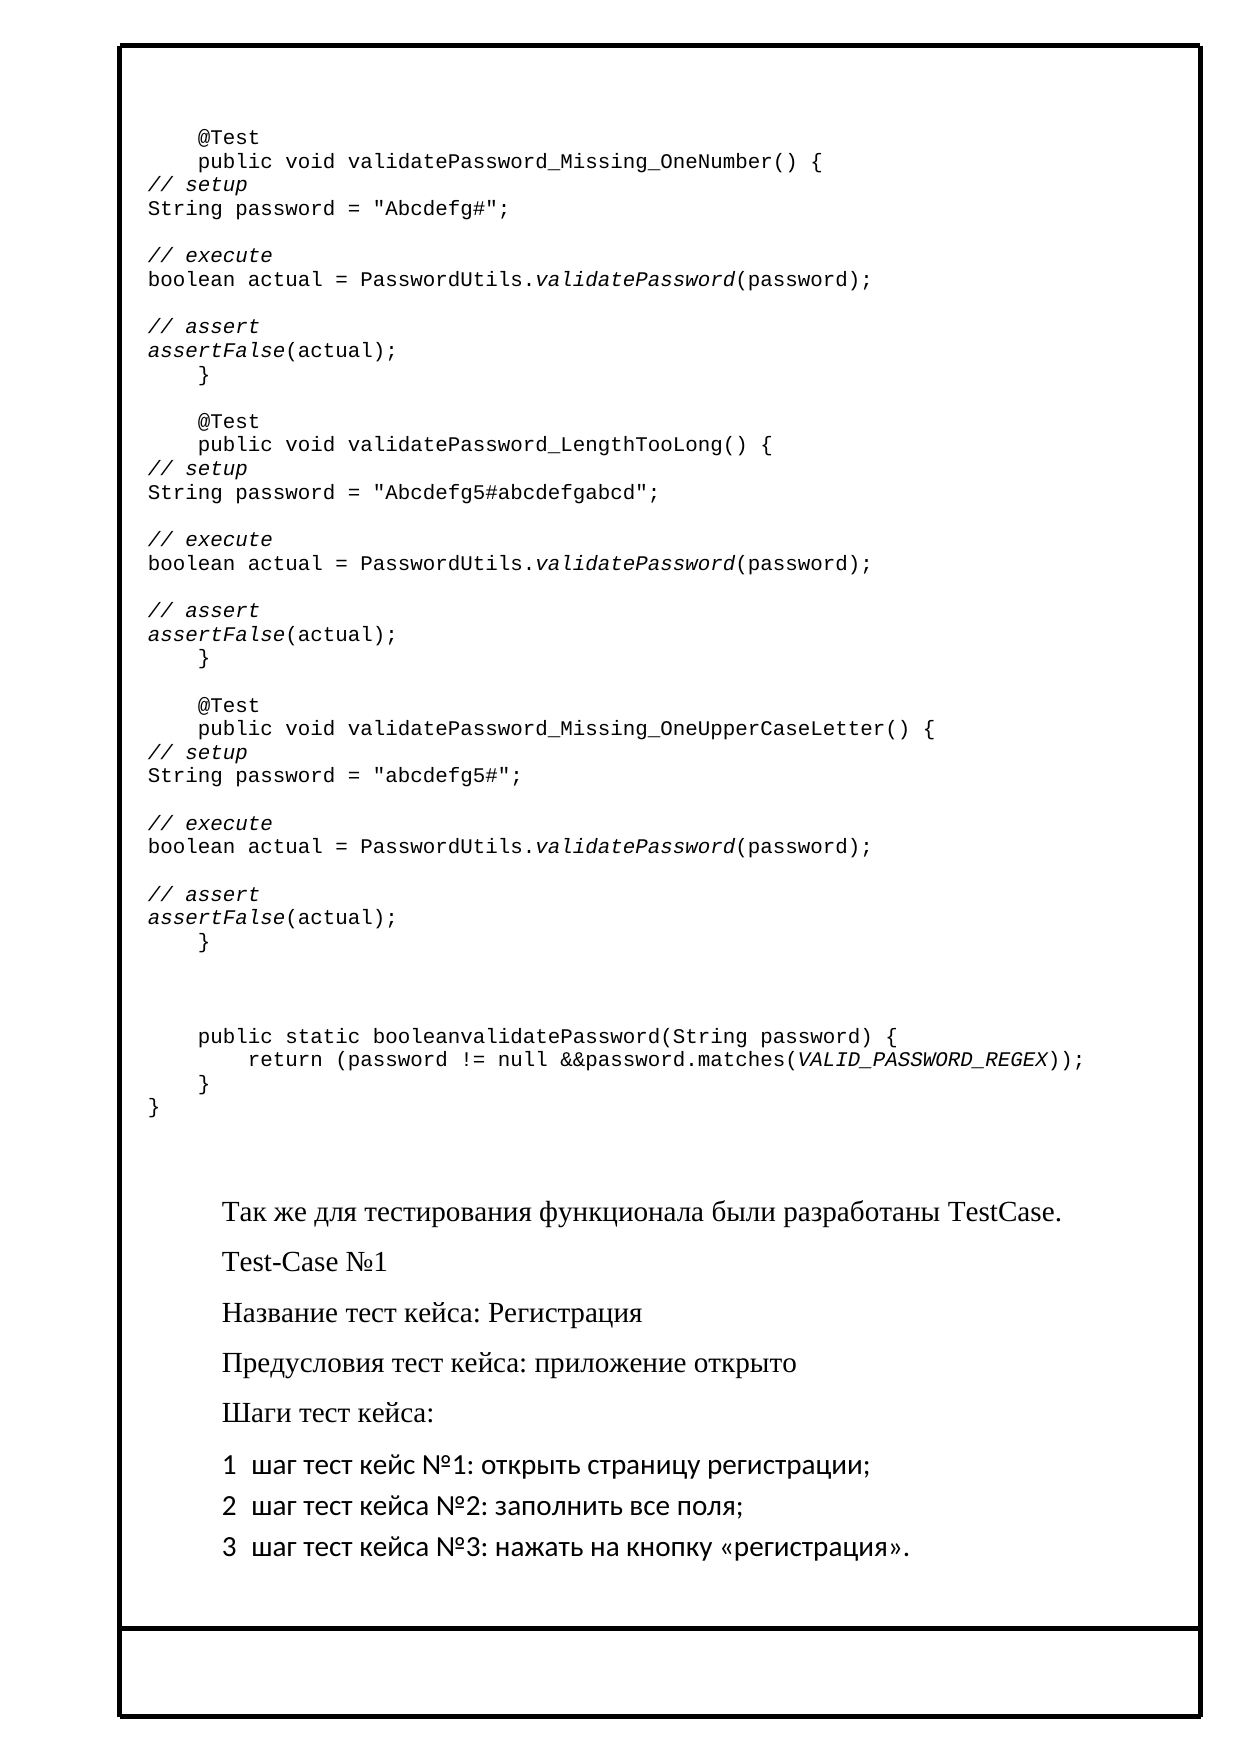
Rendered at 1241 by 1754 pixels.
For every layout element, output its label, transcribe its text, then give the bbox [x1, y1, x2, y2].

list шаг тест кейса №2: заполнить все поля; [222, 1487, 1167, 1522]
text Предусловия тест кейса: приложение открыто [148, 1345, 1167, 1379]
list шаг тест кейс №1: открыть страницу регистрации; [222, 1446, 1167, 1481]
text Так же для тестирования функционала были разработаны TestCase. [148, 1194, 1167, 1228]
text Шаги тест кейса: [148, 1395, 1167, 1429]
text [148, 103, 1167, 1120]
text Название тест кейса: Регистрация [148, 1295, 1167, 1328]
text Test-Case №1 [148, 1244, 1167, 1278]
list шаг тест кейса №3: нажать на кнопку «регистрация». [222, 1528, 1167, 1563]
